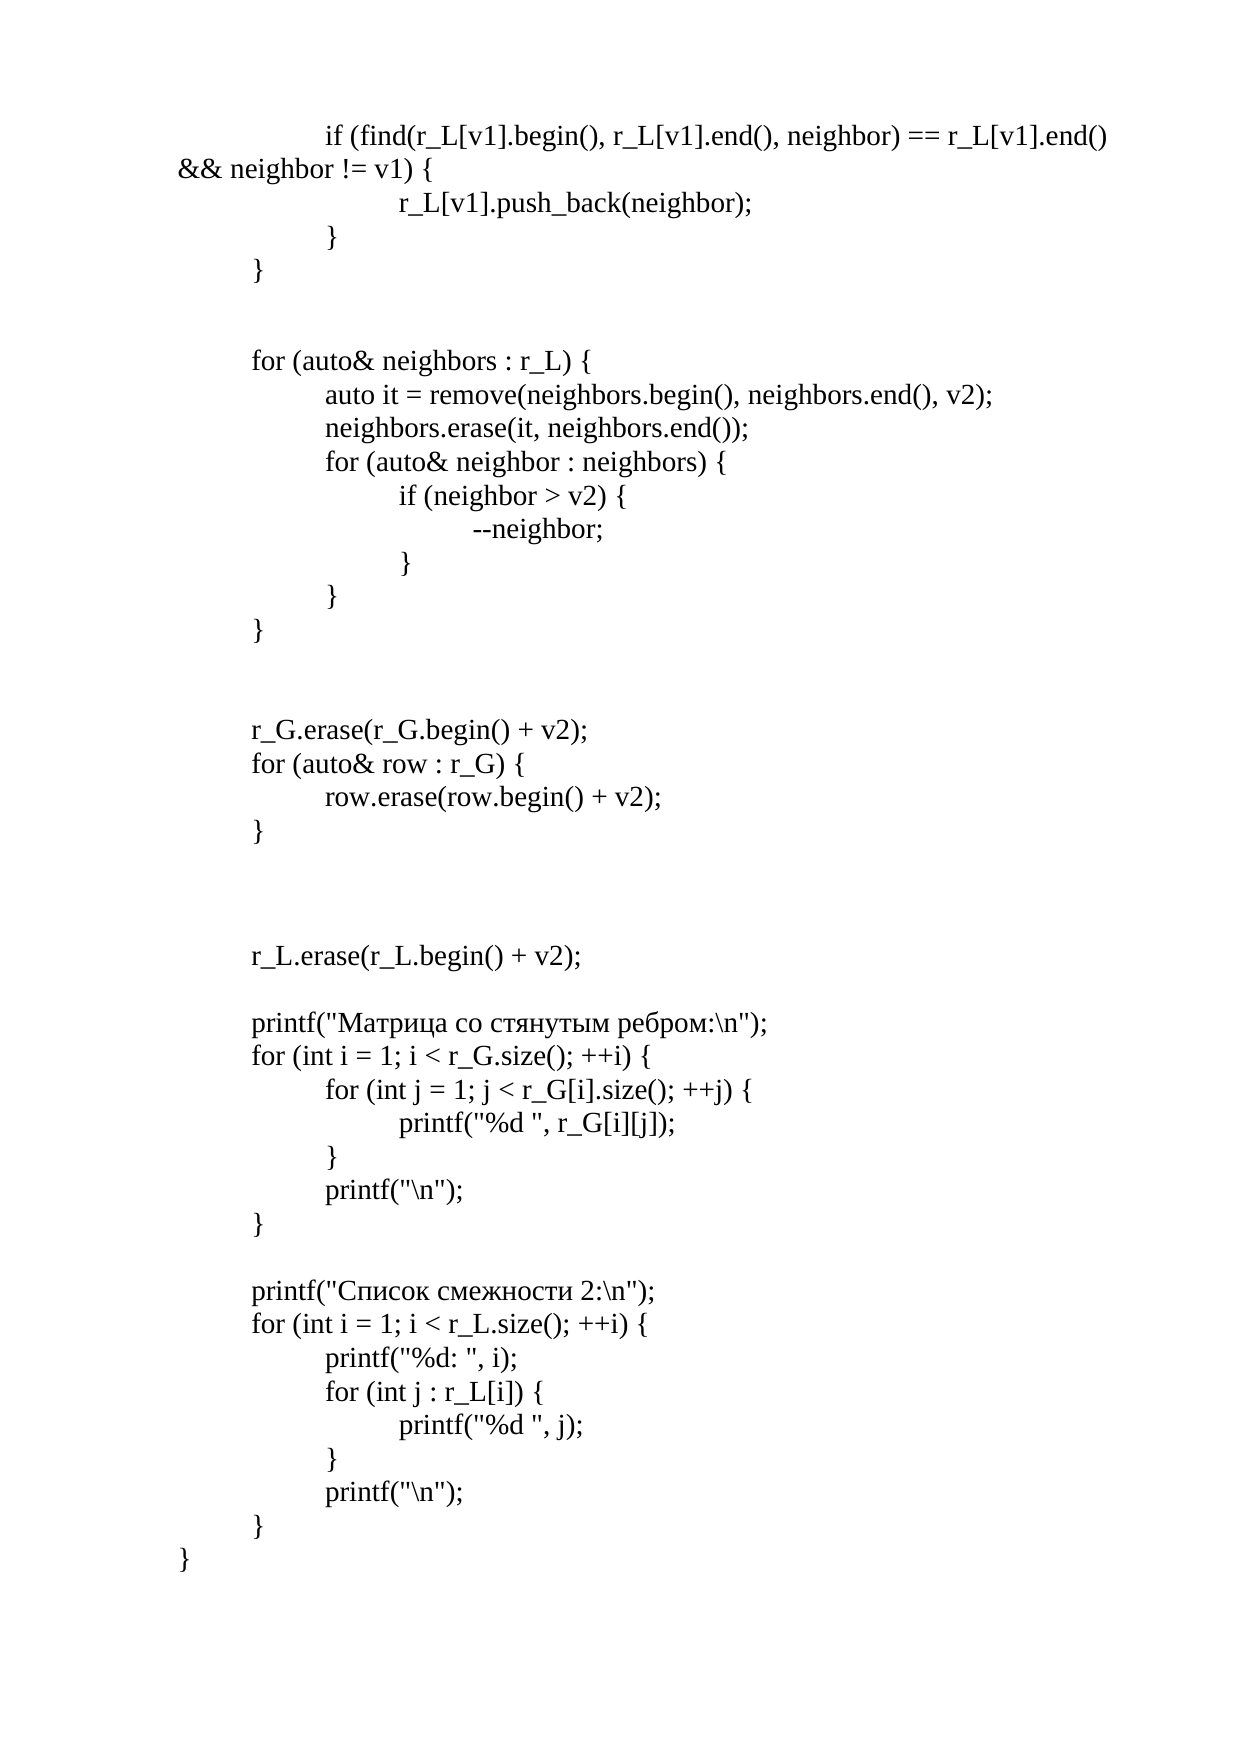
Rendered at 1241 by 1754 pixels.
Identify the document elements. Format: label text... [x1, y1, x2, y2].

text } [177, 545, 1152, 578]
text printf("Список смежности 2:\n"); [177, 1273, 1152, 1307]
text for (int j : r_L[i]) { [177, 1374, 1152, 1407]
text printf("\n"); [177, 1474, 1152, 1508]
text } [177, 1139, 1152, 1172]
text } [177, 1206, 1152, 1239]
text auto it = remove(neighbors.begin(), neighbors.end(), v2); [177, 377, 1152, 411]
text for (int j = 1; j < r_G[i].size(); ++j) { [177, 1072, 1152, 1105]
text for (auto& row : r_G) { [177, 746, 1152, 779]
text } [177, 252, 1152, 286]
text if (find(r_L[v1].begin(), r_L[v1].end(), neighbor) == r_L[v1].end() && neighbor != v1) { [177, 118, 1152, 185]
text for (int i = 1; i < r_G.size(); ++i) { [177, 1038, 1152, 1072]
text r_L.erase(r_L.begin() + v2); [177, 938, 1152, 971]
text for (int i = 1; i < r_L.size(); ++i) { [177, 1307, 1152, 1340]
text printf("%d ", j); [177, 1407, 1152, 1441]
text printf("Матрица со стянутым ребром:\n"); [177, 1005, 1152, 1038]
text printf("%d: ", i); [177, 1340, 1152, 1374]
text for (auto& neighbors : r_L) { [177, 343, 1152, 377]
text } [177, 612, 1152, 645]
text for (auto& neighbor : neighbors) { [177, 444, 1152, 478]
text neighbors.erase(it, neighbors.end()); [177, 411, 1152, 444]
text } [177, 1441, 1152, 1474]
text printf("%d ", r_G[i][j]); [177, 1105, 1152, 1139]
text printf("\n"); [177, 1172, 1152, 1206]
text } [177, 578, 1152, 612]
text --neighbor; [177, 511, 1152, 545]
text } [177, 1541, 1152, 1575]
text row.erase(row.begin() + v2); [177, 779, 1152, 813]
text if (neighbor > v2) { [177, 478, 1152, 511]
text } [177, 1508, 1152, 1541]
text } [177, 219, 1152, 252]
text } [177, 813, 1152, 847]
text r_L[v1].push_back(neighbor); [177, 185, 1152, 219]
text r_G.erase(r_G.begin() + v2); [177, 712, 1152, 746]
